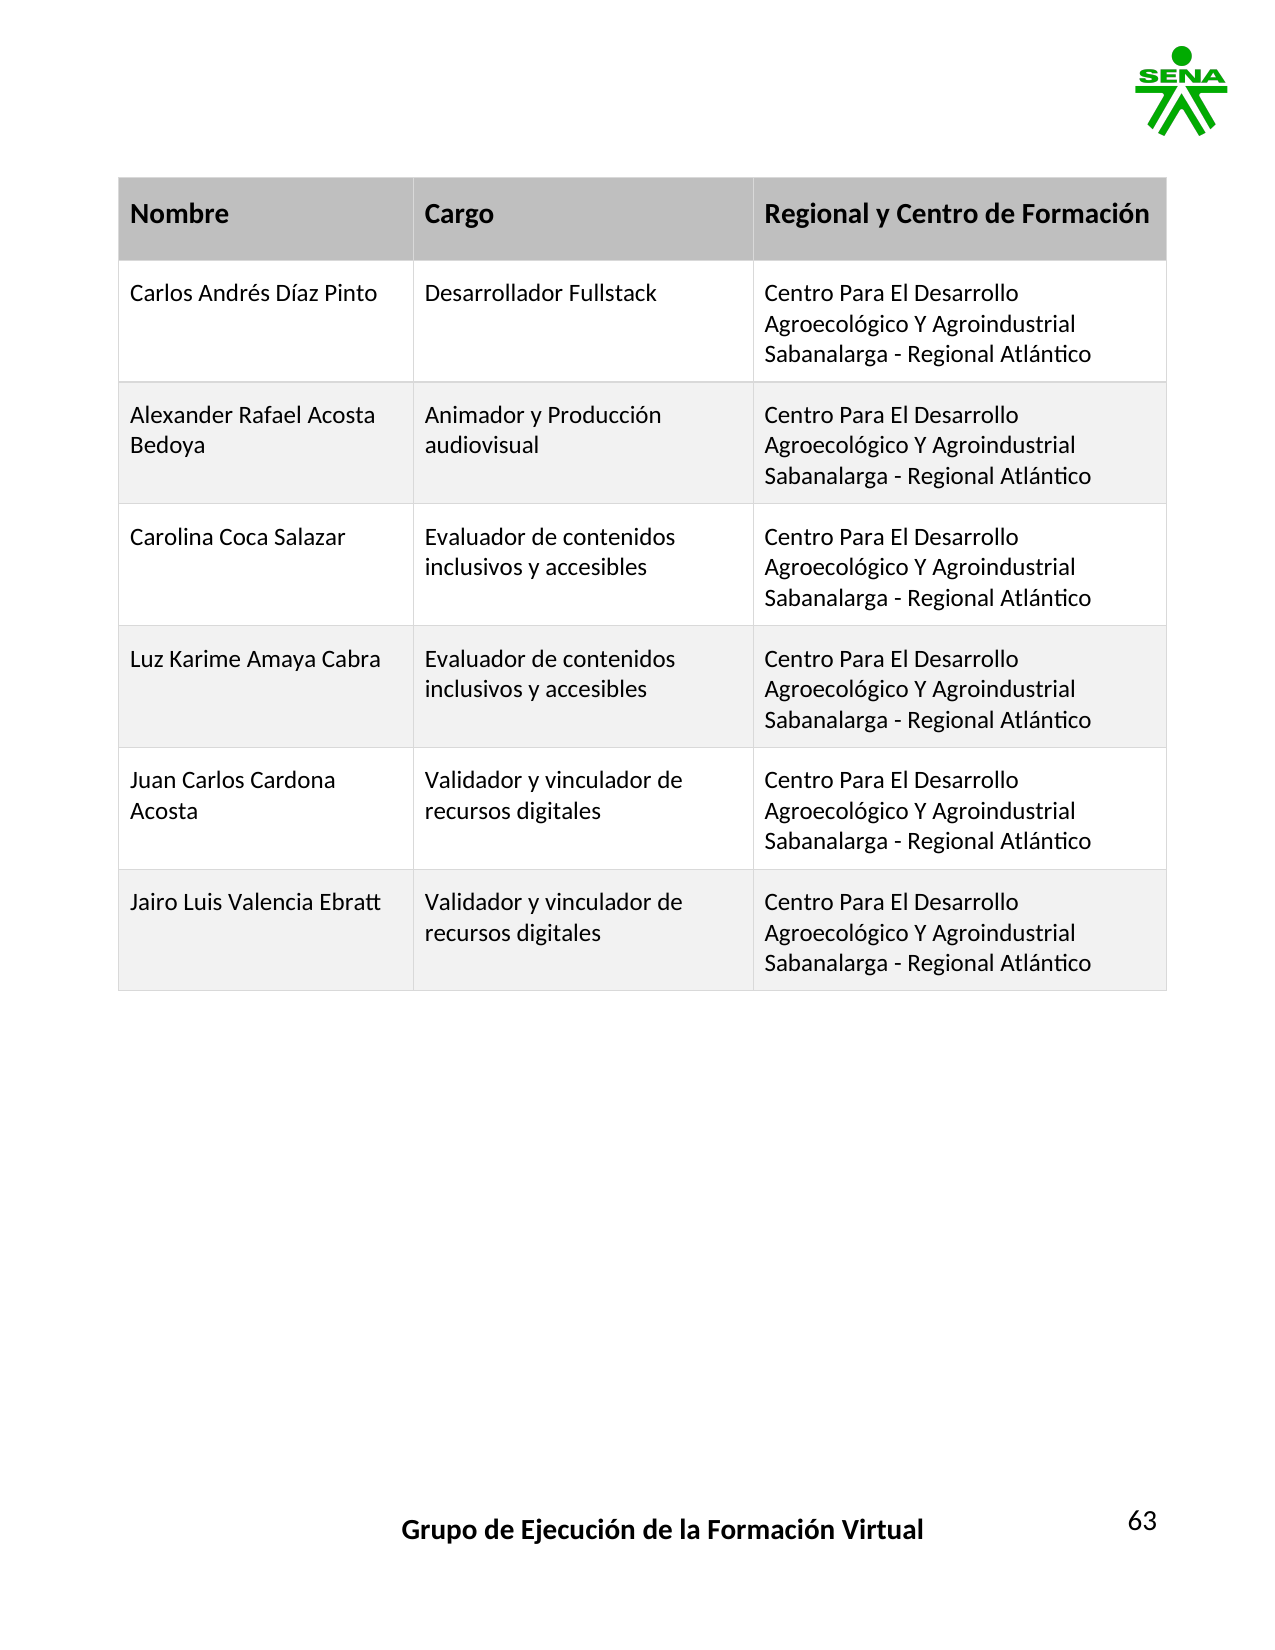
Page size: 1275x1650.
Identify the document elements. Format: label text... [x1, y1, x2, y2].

table_cell Validador y vinculador de recursos digitales [414, 748, 753, 868]
table_cell Centro Para El Desarrollo Agroecológico Y Agroindustrial Sabanalarga - Regional Atlántico [754, 626, 1166, 747]
table_cell Jairo Luis Valencia Ebratt [119, 870, 413, 990]
table_cell Carolina Coca Salazar [119, 504, 413, 625]
table_cell Evaluador de contenidos inclusivos y accesibles [414, 626, 753, 747]
picture [1135, 46, 1228, 136]
table_cell Centro Para El Desarrollo Agroecológico Y Agroindustrial Sabanalarga - Regional Atlántico [754, 383, 1166, 503]
table_cell Luz Karime Amaya Cabra [119, 626, 413, 747]
table_cell Centro Para El Desarrollo Agroecológico Y Agroindustrial Sabanalarga - Regional Atlántico [754, 261, 1166, 381]
table_cell Desarrollador Fullstack [414, 261, 753, 381]
table_header Nombre [119, 178, 413, 260]
table_cell Centro Para El Desarrollo Agroecológico Y Agroindustrial Sabanalarga - Regional Atlántico [754, 870, 1166, 990]
table_cell Alexander Rafael Acosta Bedoya [119, 383, 413, 503]
table_header Cargo [414, 178, 753, 260]
table_cell Evaluador de contenidos inclusivos y accesibles [414, 504, 753, 625]
table_cell Centro Para El Desarrollo Agroecológico Y Agroindustrial Sabanalarga - Regional Atlántico [754, 748, 1166, 868]
table_cell Juan Carlos Cardona Acosta [119, 748, 413, 868]
table_cell Carlos Andrés Díaz Pinto [119, 261, 413, 381]
table_cell Validador y vinculador de recursos digitales [414, 870, 753, 990]
table_cell Centro Para El Desarrollo Agroecológico Y Agroindustrial Sabanalarga - Regional Atlántico [754, 504, 1166, 625]
table_header Regional y Centro de Formación [754, 178, 1166, 260]
table_cell Animador y Producción audiovisual [414, 383, 753, 503]
